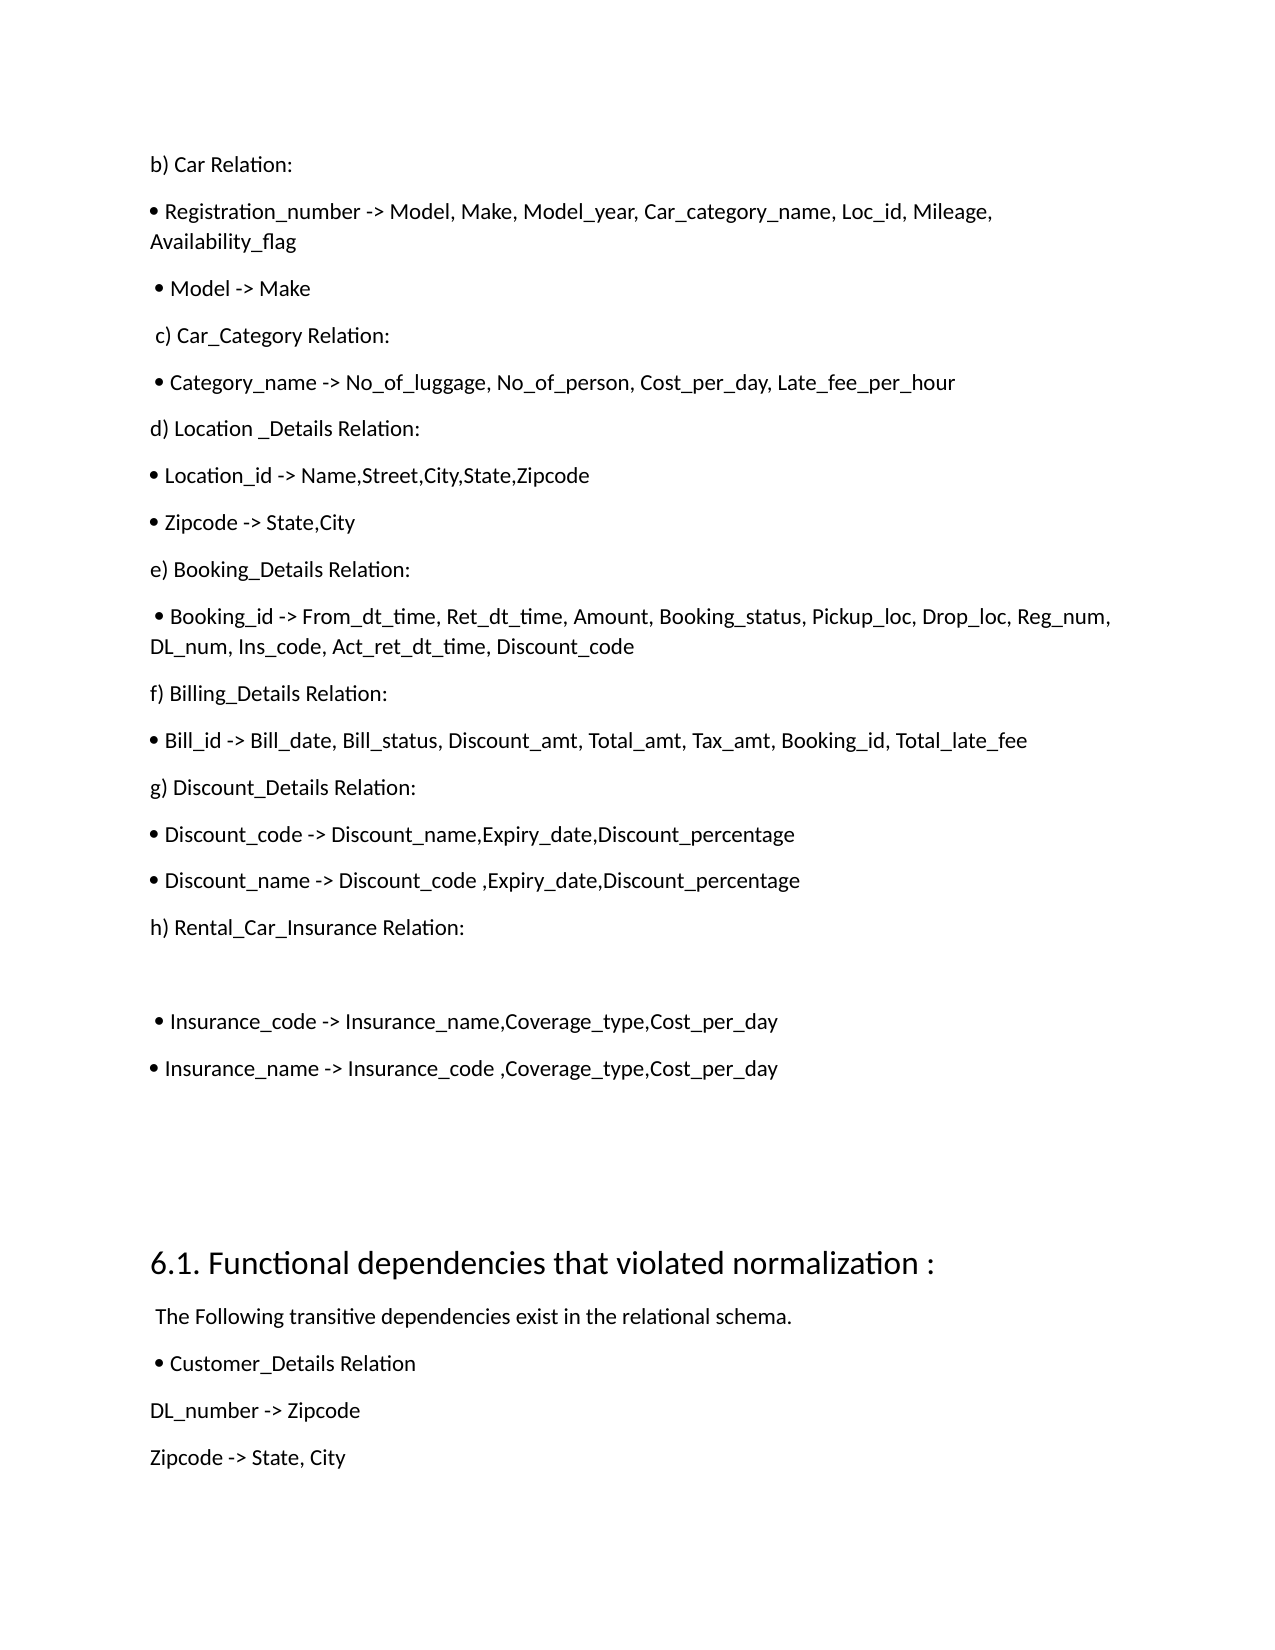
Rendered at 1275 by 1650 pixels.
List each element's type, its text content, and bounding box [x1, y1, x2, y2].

text b) Car Relation: [150, 150, 1125, 178]
text Registration_number -> Model, Make, Model_year, Car_category_name, Loc_id, Mileage, Availability_flag [150, 197, 1125, 255]
text Booking_id -> From_dt_time, Ret_dt_time, Amount, Booking_status, Pickup_loc, Drop_loc, Reg_num, DL_num, Ins_code, Act_ret_dt_time, Discount_code [150, 602, 1125, 660]
text Zipcode -> State,City [150, 508, 1125, 536]
text c) Car_Category Relation: [150, 321, 1125, 349]
text Location_id -> Name,Street,City,State,Zipcode [150, 461, 1125, 489]
text d) Location _Details Relation: [150, 414, 1125, 443]
text Customer_Details Relation [150, 1349, 1125, 1377]
text Insurance_code -> Insurance_name,Coverage_type,Cost_per_day [150, 1007, 1125, 1035]
text 6.1. Functional dependencies that violated normalization : [150, 1242, 1125, 1282]
text h) Rental_Car_Insurance Relation: [150, 913, 1125, 942]
text e) Booking_Details Relation: [150, 555, 1125, 583]
text Discount_name -> Discount_code ,Expiry_date,Discount_percentage [150, 867, 1125, 895]
text Category_name -> No_of_luggage, No_of_person, Cost_per_day, Late_fee_per_hour [150, 368, 1125, 396]
text g) Discount_Details Relation: [150, 773, 1125, 801]
text Model -> Make [150, 274, 1125, 302]
text DL_number -> Zipcode [150, 1396, 1125, 1424]
text Discount_code -> Discount_name,Expiry_date,Discount_percentage [150, 820, 1125, 848]
text Zipcode -> State, City [150, 1443, 1125, 1471]
text The Following transitive dependencies exist in the relational schema. [150, 1302, 1125, 1330]
text f) Billing_Details Relation: [150, 679, 1125, 707]
text Insurance_name -> Insurance_code ,Coverage_type,Cost_per_day [150, 1054, 1125, 1082]
text Bill_id -> Bill_date, Bill_status, Discount_amt, Total_amt, Tax_amt, Booking_id, Total_late_fee [150, 726, 1125, 754]
